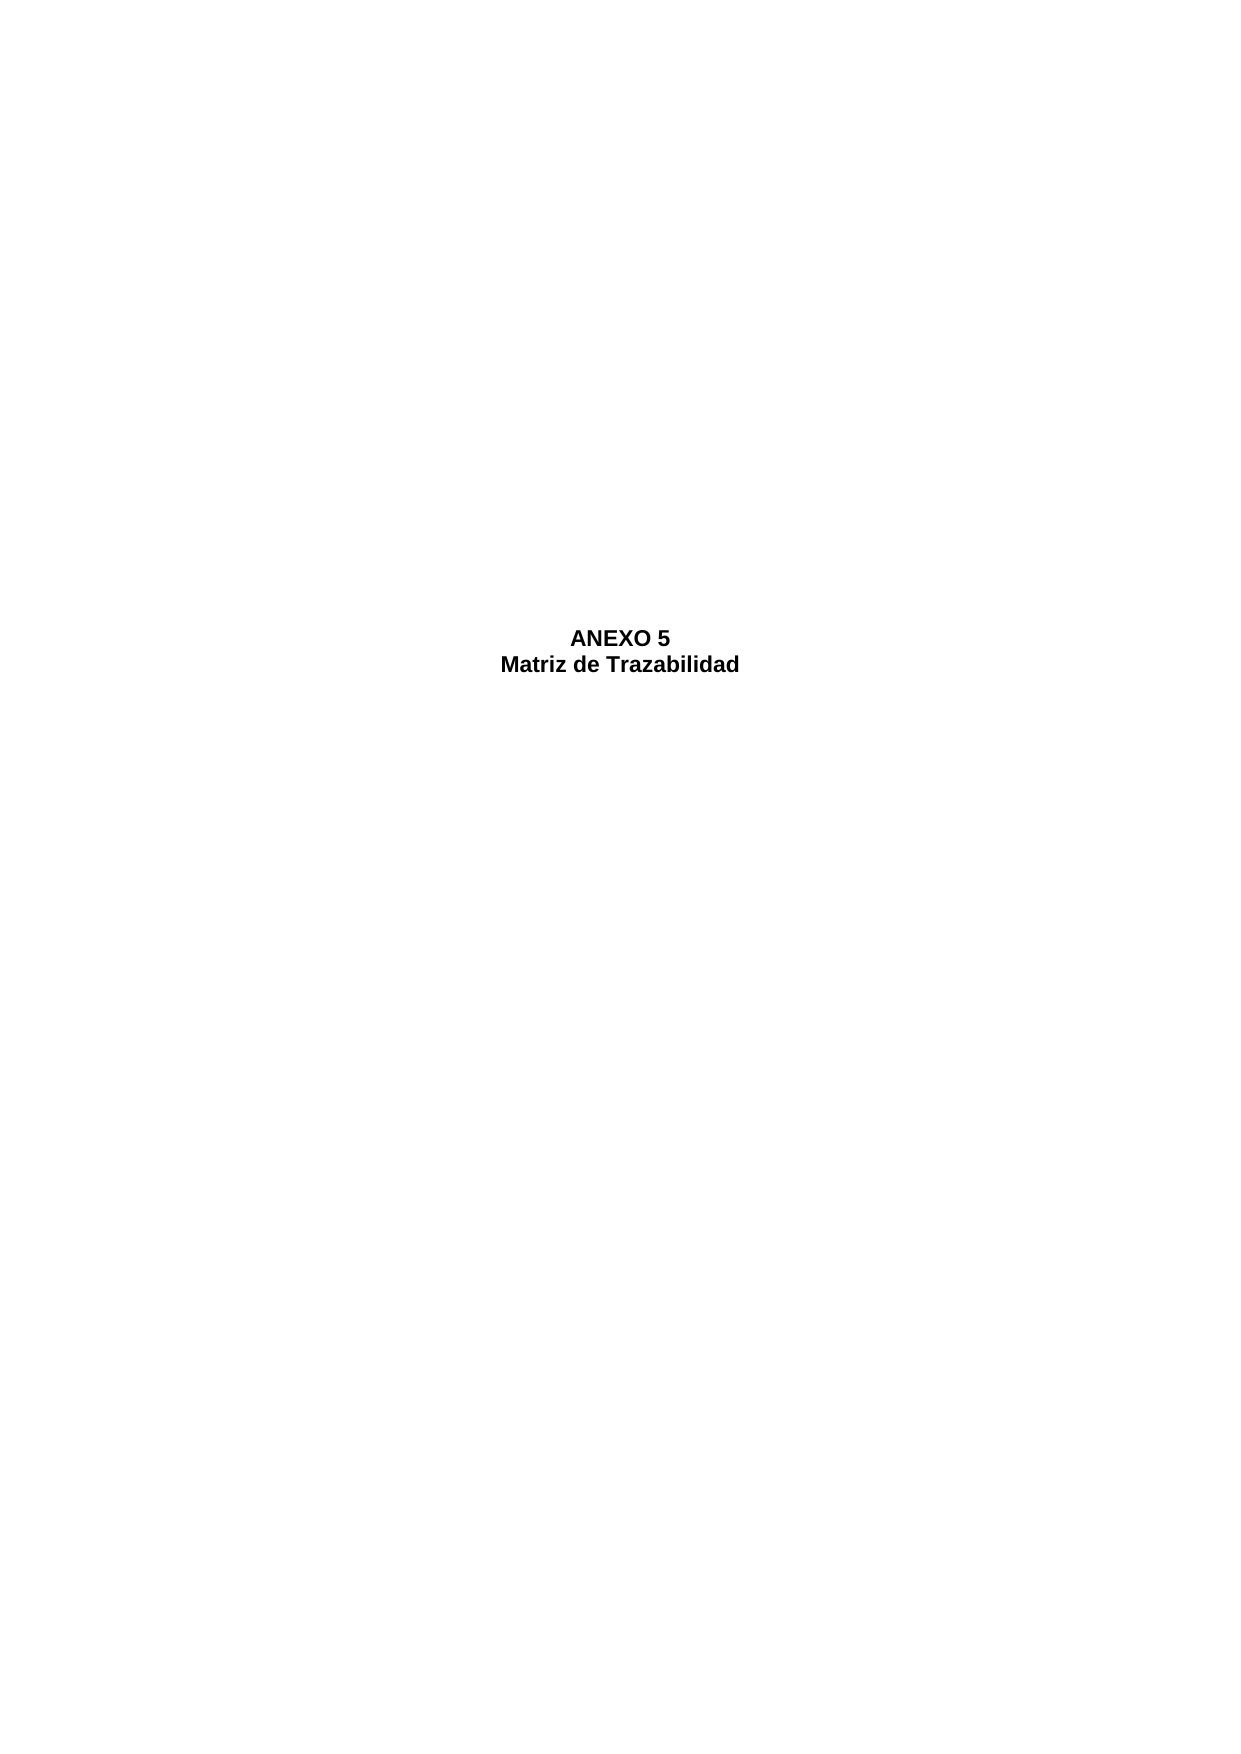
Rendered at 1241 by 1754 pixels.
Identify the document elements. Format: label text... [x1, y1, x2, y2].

text Matriz de Trazabilidad [177, 651, 1063, 677]
text ANEXO 5 [177, 625, 1063, 651]
